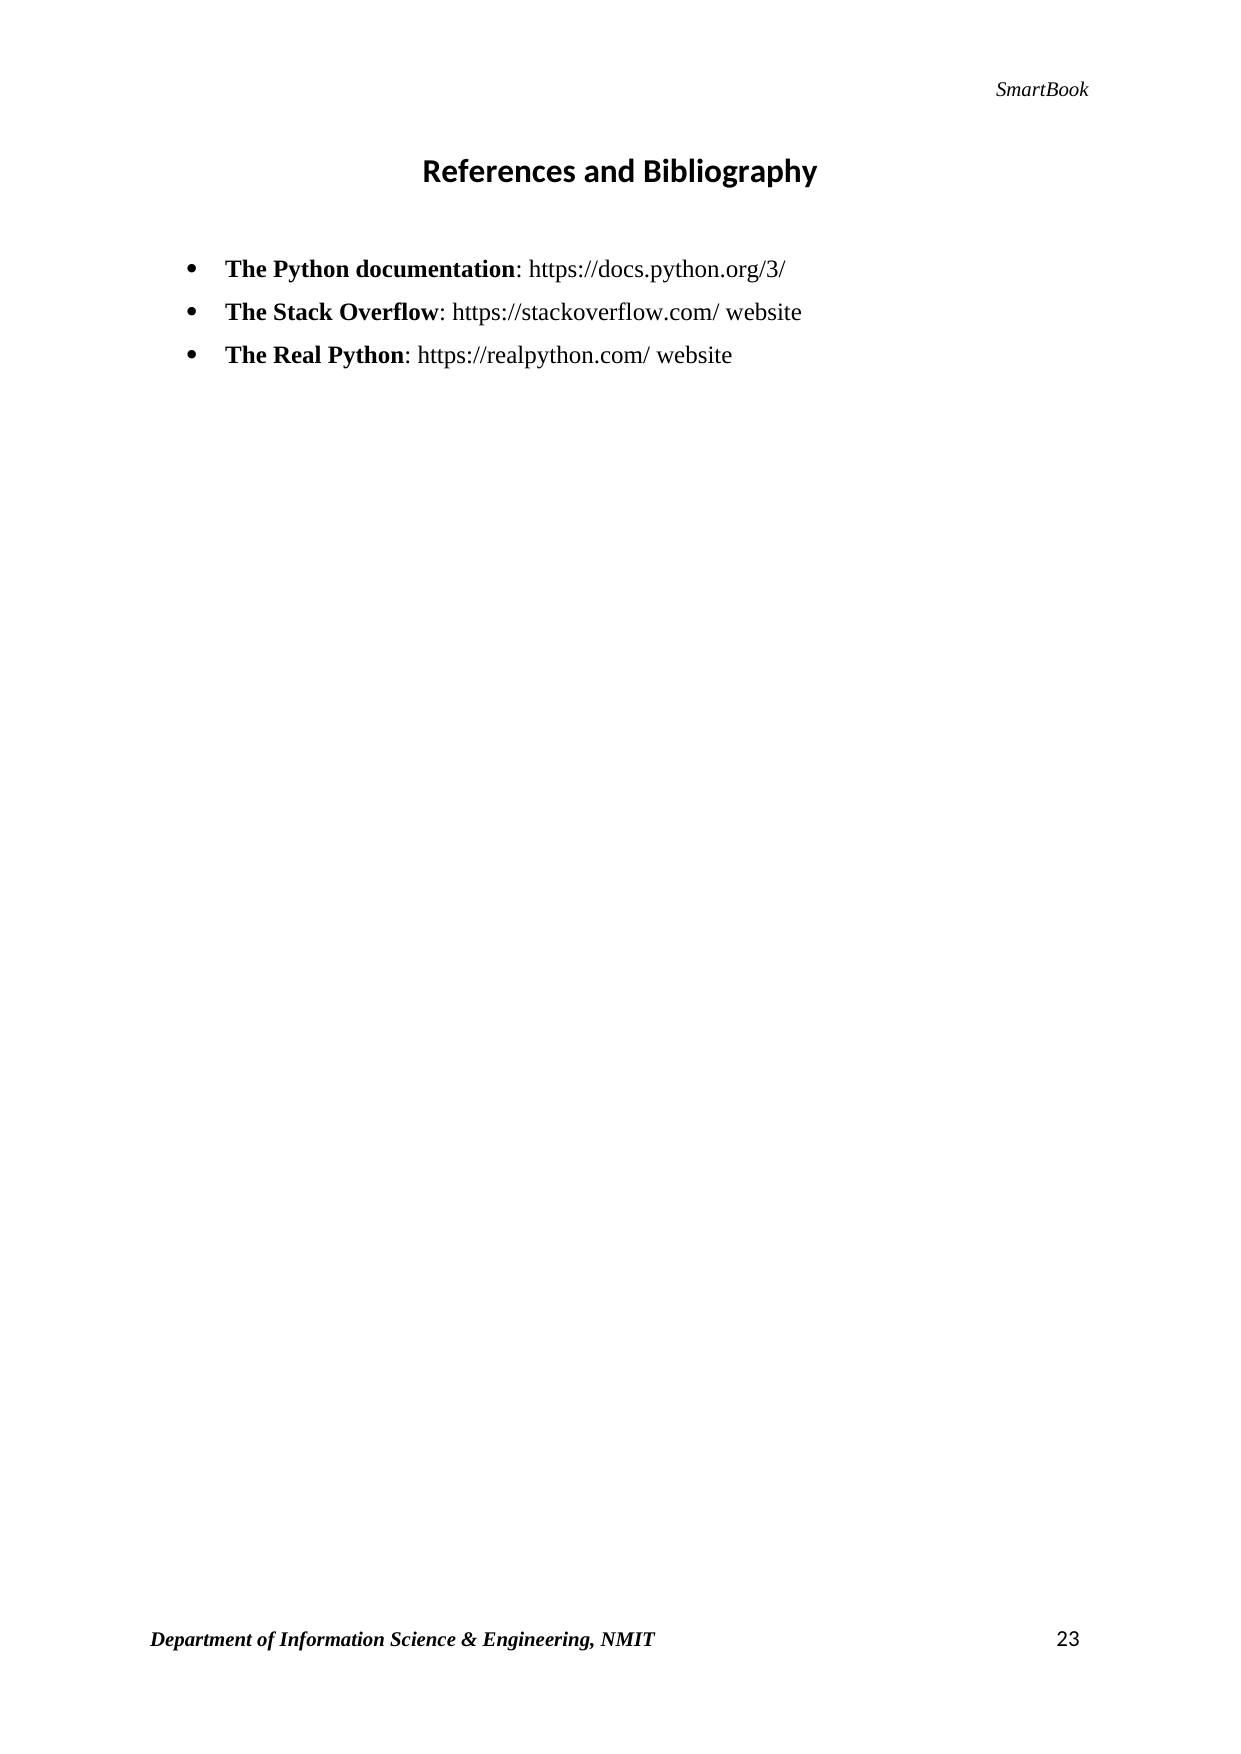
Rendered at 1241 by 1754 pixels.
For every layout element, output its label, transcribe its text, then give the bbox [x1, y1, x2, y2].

list The Real Python: https://realpython.com/ website [187, 340, 1090, 369]
list The Python documentation: https://docs.python.org/3/ [187, 254, 1090, 283]
text References and Bibliography [150, 150, 1090, 191]
list The Stack Overflow: https://stackoverflow.com/ website [187, 297, 1090, 326]
